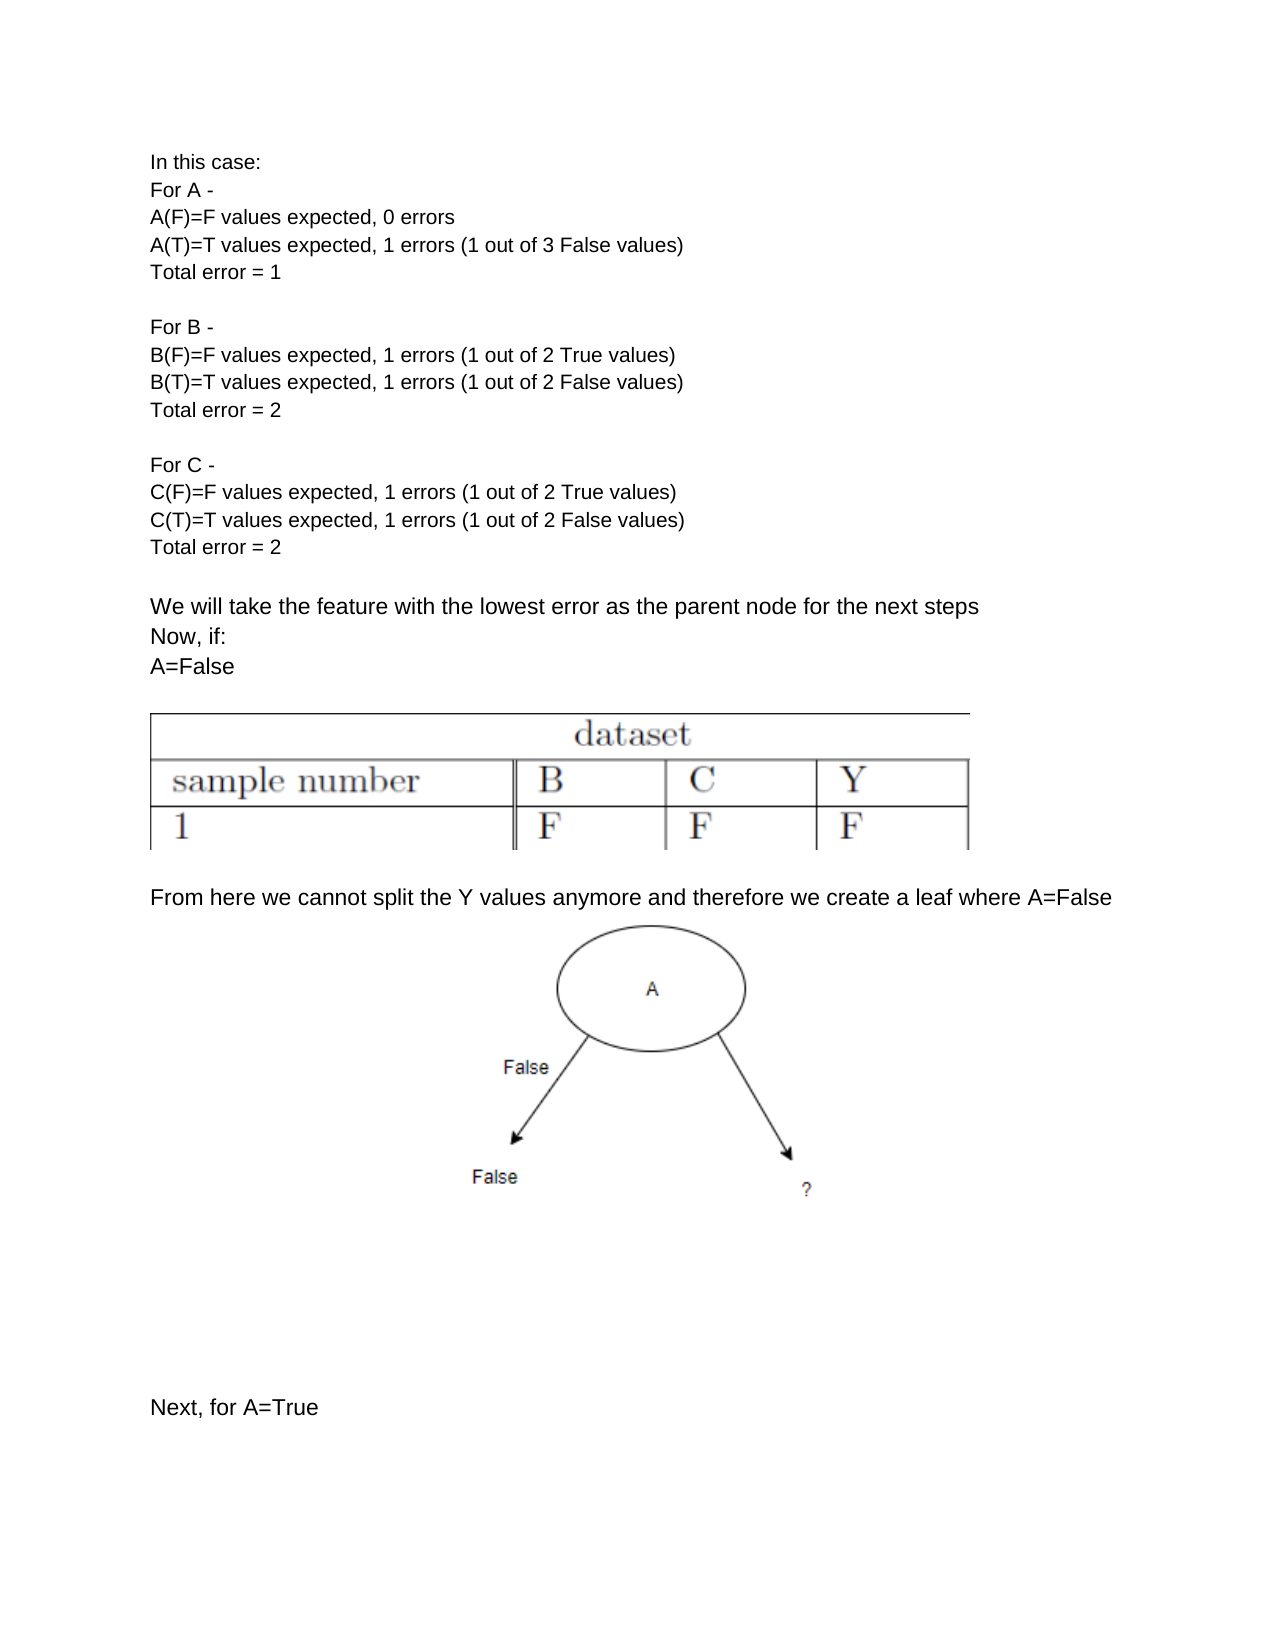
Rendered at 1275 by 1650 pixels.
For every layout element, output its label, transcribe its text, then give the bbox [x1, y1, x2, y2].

text In this case: [150, 150, 1125, 174]
text A(F)=F values expected, 0 errors [150, 205, 1125, 229]
text A(T)=T values expected, 1 errors (1 out of 3 False values) [150, 232, 1125, 256]
picture [452, 913, 823, 1209]
text Now, if: [150, 623, 1125, 649]
text For C - [150, 452, 1125, 476]
text Total error = 2 [150, 535, 1125, 559]
text A=False [150, 653, 1125, 679]
text B(F)=F values expected, 1 errors (1 out of 2 True values) [150, 342, 1125, 366]
text From here we cannot split the Y values anymore and therefore we create a leaf where A=False [150, 883, 1125, 910]
picture [150, 713, 971, 850]
text Total error = 1 [150, 260, 1125, 284]
text For B - [150, 315, 1125, 339]
text Next, for A=True [150, 1394, 1125, 1421]
text For A - [150, 177, 1125, 201]
text Total error = 2 [150, 397, 1125, 421]
text We will take the feature with the lowest error as the parent node for the next steps [150, 593, 1125, 619]
text C(F)=F values expected, 1 errors (1 out of 2 True values) [150, 480, 1125, 504]
text B(T)=T values expected, 1 errors (1 out of 2 False values) [150, 370, 1125, 394]
text C(T)=T values expected, 1 errors (1 out of 2 False values) [150, 507, 1125, 531]
